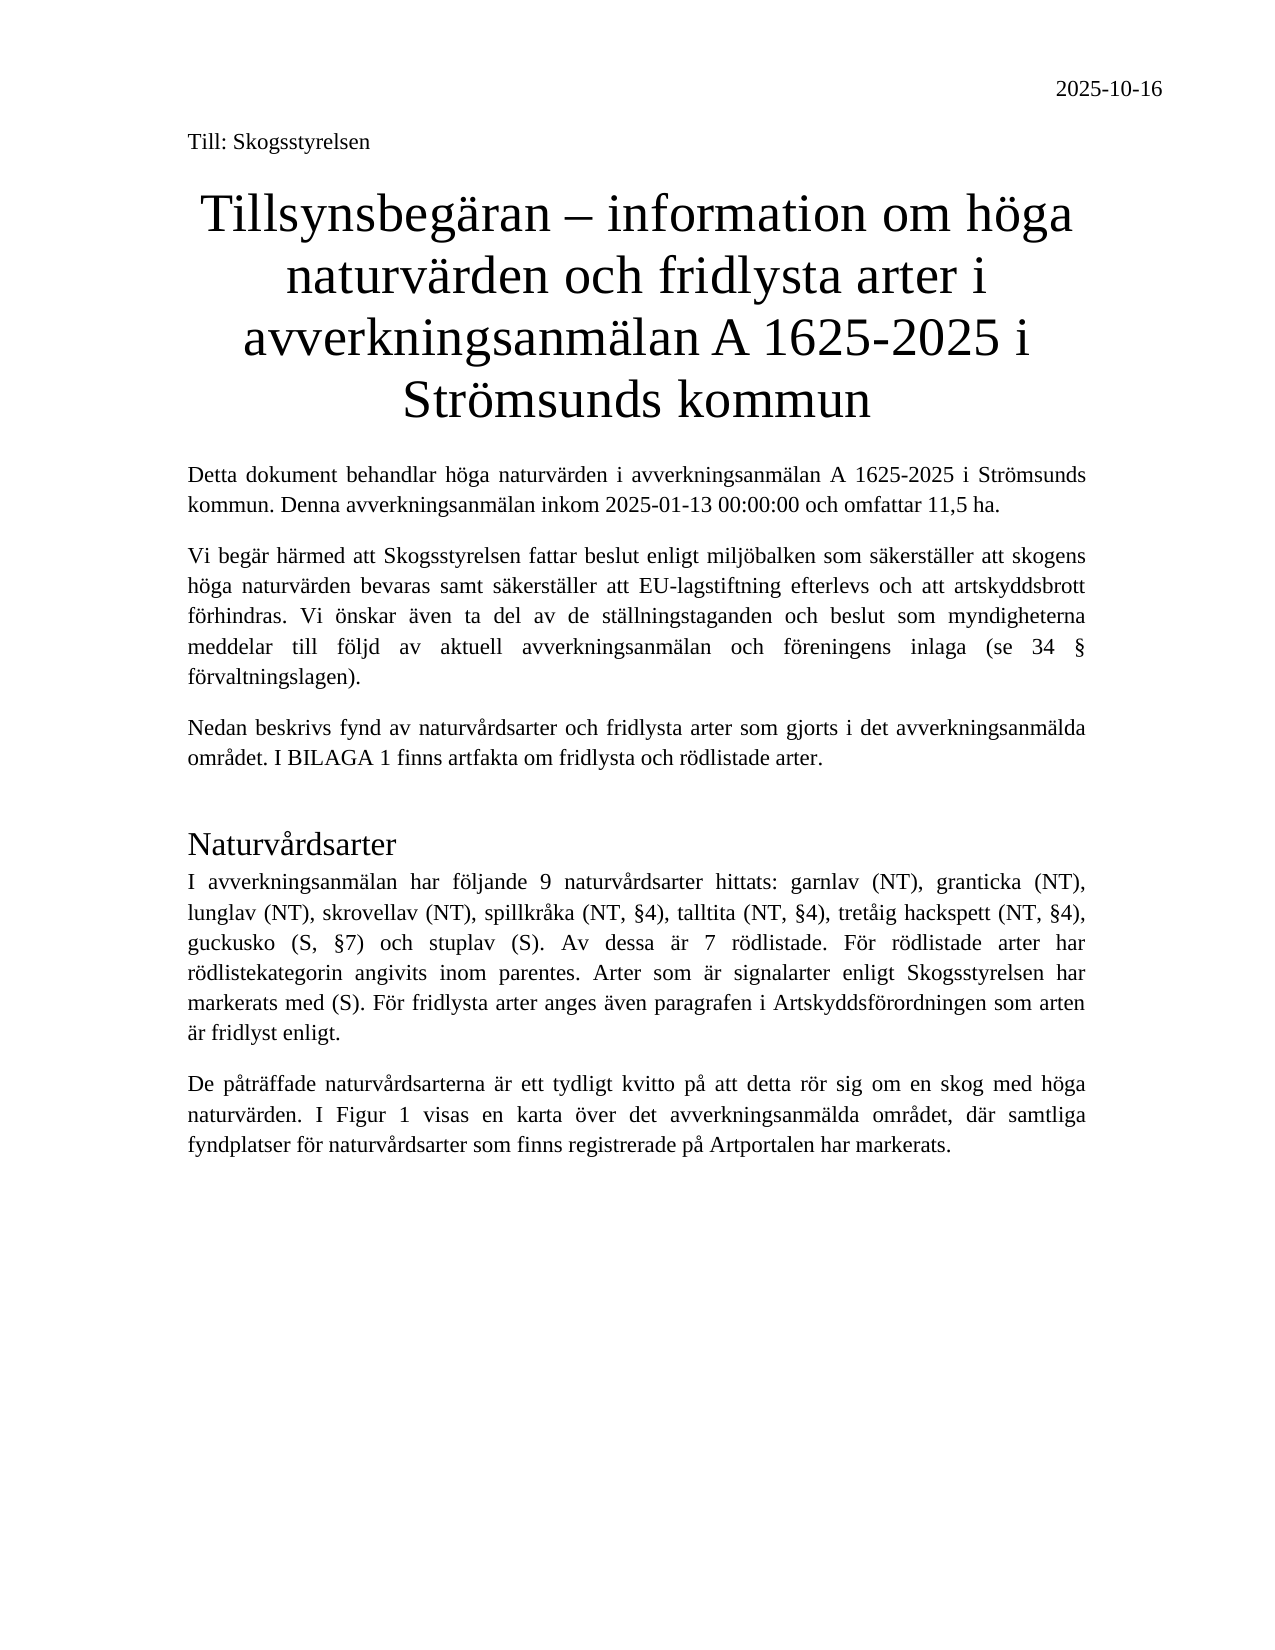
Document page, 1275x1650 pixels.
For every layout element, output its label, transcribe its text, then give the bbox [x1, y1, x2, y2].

title Tillsynsbegäran – information om höga naturvärden och fridlysta arter i avverkningsanmälan A 1625-2025 i Strömsunds kommun [187, 180, 1087, 429]
text I avverkningsanmälan har följande 9 naturvårdsarter hittats: garnlav (NT), granticka (NT), lunglav (NT), skrovellav (NT), spillkråka (NT, §4), talltita (NT, §4), tretåig hackspett (NT, §4), guckusko (S, §7) och stuplav (S). Av dessa är 7 rödlistade. För rödlistade arter har rödlistekategorin angivits inom parentes. Arter som är signalarter enligt Skogsstyrelsen har markerats med (S). För fridlysta arter anges även paragrafen i Artskyddsförordningen som arten är fridlyst enligt. [187, 868, 1087, 1046]
text Detta dokument behandlar höga naturvärden i avverkningsanmälan A 1625-2025 i Strömsunds kommun. Denna avverkningsanmälan inkom 2025-01-13 00:00:00 och omfattar 11,5 ha. [187, 461, 1087, 517]
text De påträffade naturvårdsarterna är ett tydligt kvitto på att detta rör sig om en skog med höga naturvärden. I Figur 1 visas en karta över det avverkningsanmälda området, där samtliga fyndplatser för naturvårdsarter som finns registrerade på Artportalen har markerats. [187, 1071, 1087, 1157]
text Nedan beskrivs fynd av naturvårdsarter och fridlysta arter som gjorts i det avverkningsanmälda området. I BILAGA 1 finns artfakta om fridlysta och rödlistade arter. [187, 714, 1087, 771]
subtitle Naturvårdsarter [187, 824, 1087, 863]
text Vi begär härmed att Skogsstyrelsen fattar beslut enligt miljöbalken som säkerställer att skogens höga naturvärden bevaras samt säkerställer att EU-lagstiftning efterlevs och att artskyddsbrott förhindras. Vi önskar även ta del av de ställningstaganden och beslut som myndigheterna meddelar till följd av aktuell avverkningsanmälan och föreningens inlaga (se 34 § förvaltningslagen). [187, 542, 1087, 689]
